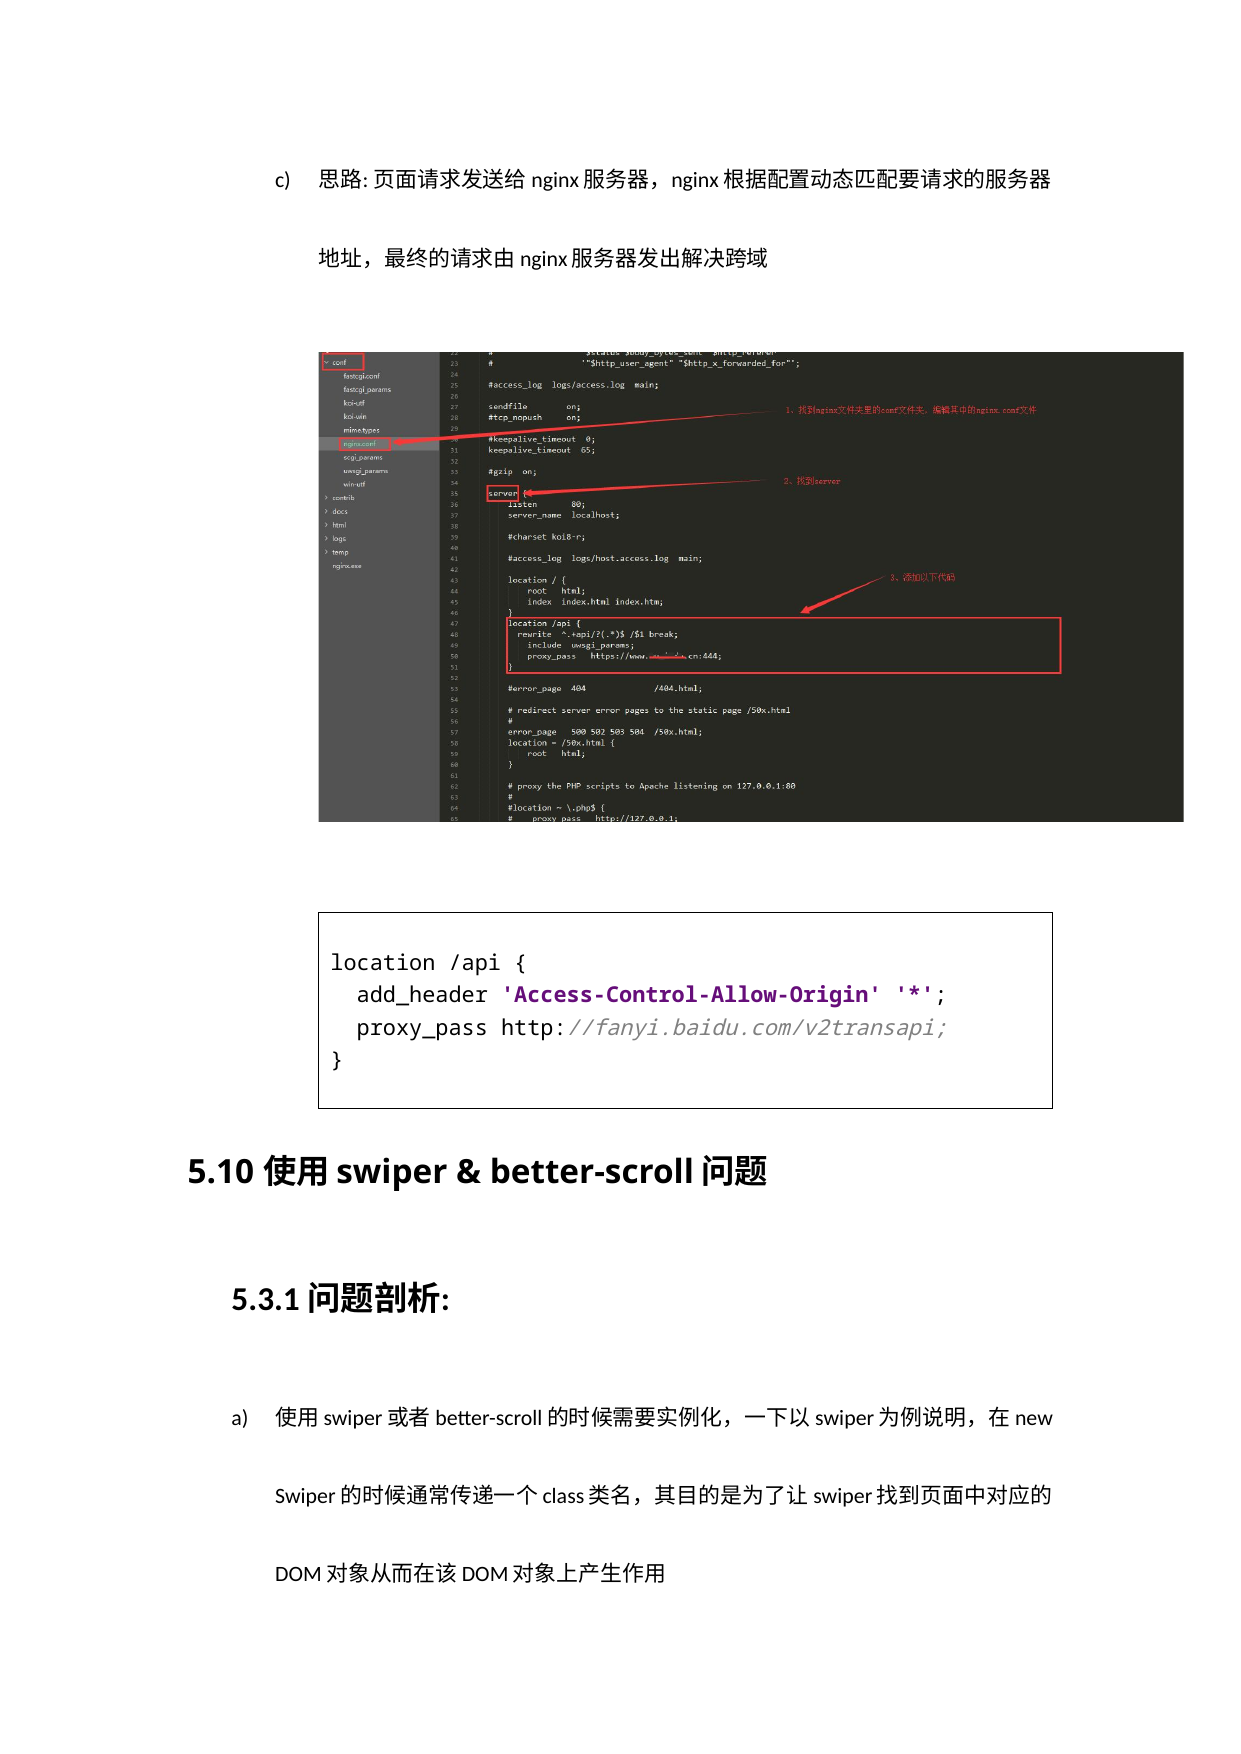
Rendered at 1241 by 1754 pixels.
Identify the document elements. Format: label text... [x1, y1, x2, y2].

picture [318, 352, 1184, 822]
list 使用swiper或者better-scroll的时候需要实例化，一下以swiper为例说明，在new Swiper的时候通常传递一个class类名，其目的是为了让swiper找到页面中对应的DOM对象从而在该DOM对象上产生作用 [231, 1399, 1053, 1588]
table_header location /api { add_header 'Access-Control-Allow-Origin' '*'; proxy_pass http://fanyi.baidu.com/v2transapi; } [319, 913, 1052, 1108]
subtitle 5.3.1 问题剖析: [187, 1264, 1053, 1329]
list 思路: 页面请求发送给nginx服务器，nginx根据配置动态匹配要请求的服务器地址，最终的请求由nginx服务器发出解决跨域 [275, 162, 1053, 273]
subtitle 5.10 使用swiper & better-scroll问题 [187, 1136, 1053, 1201]
